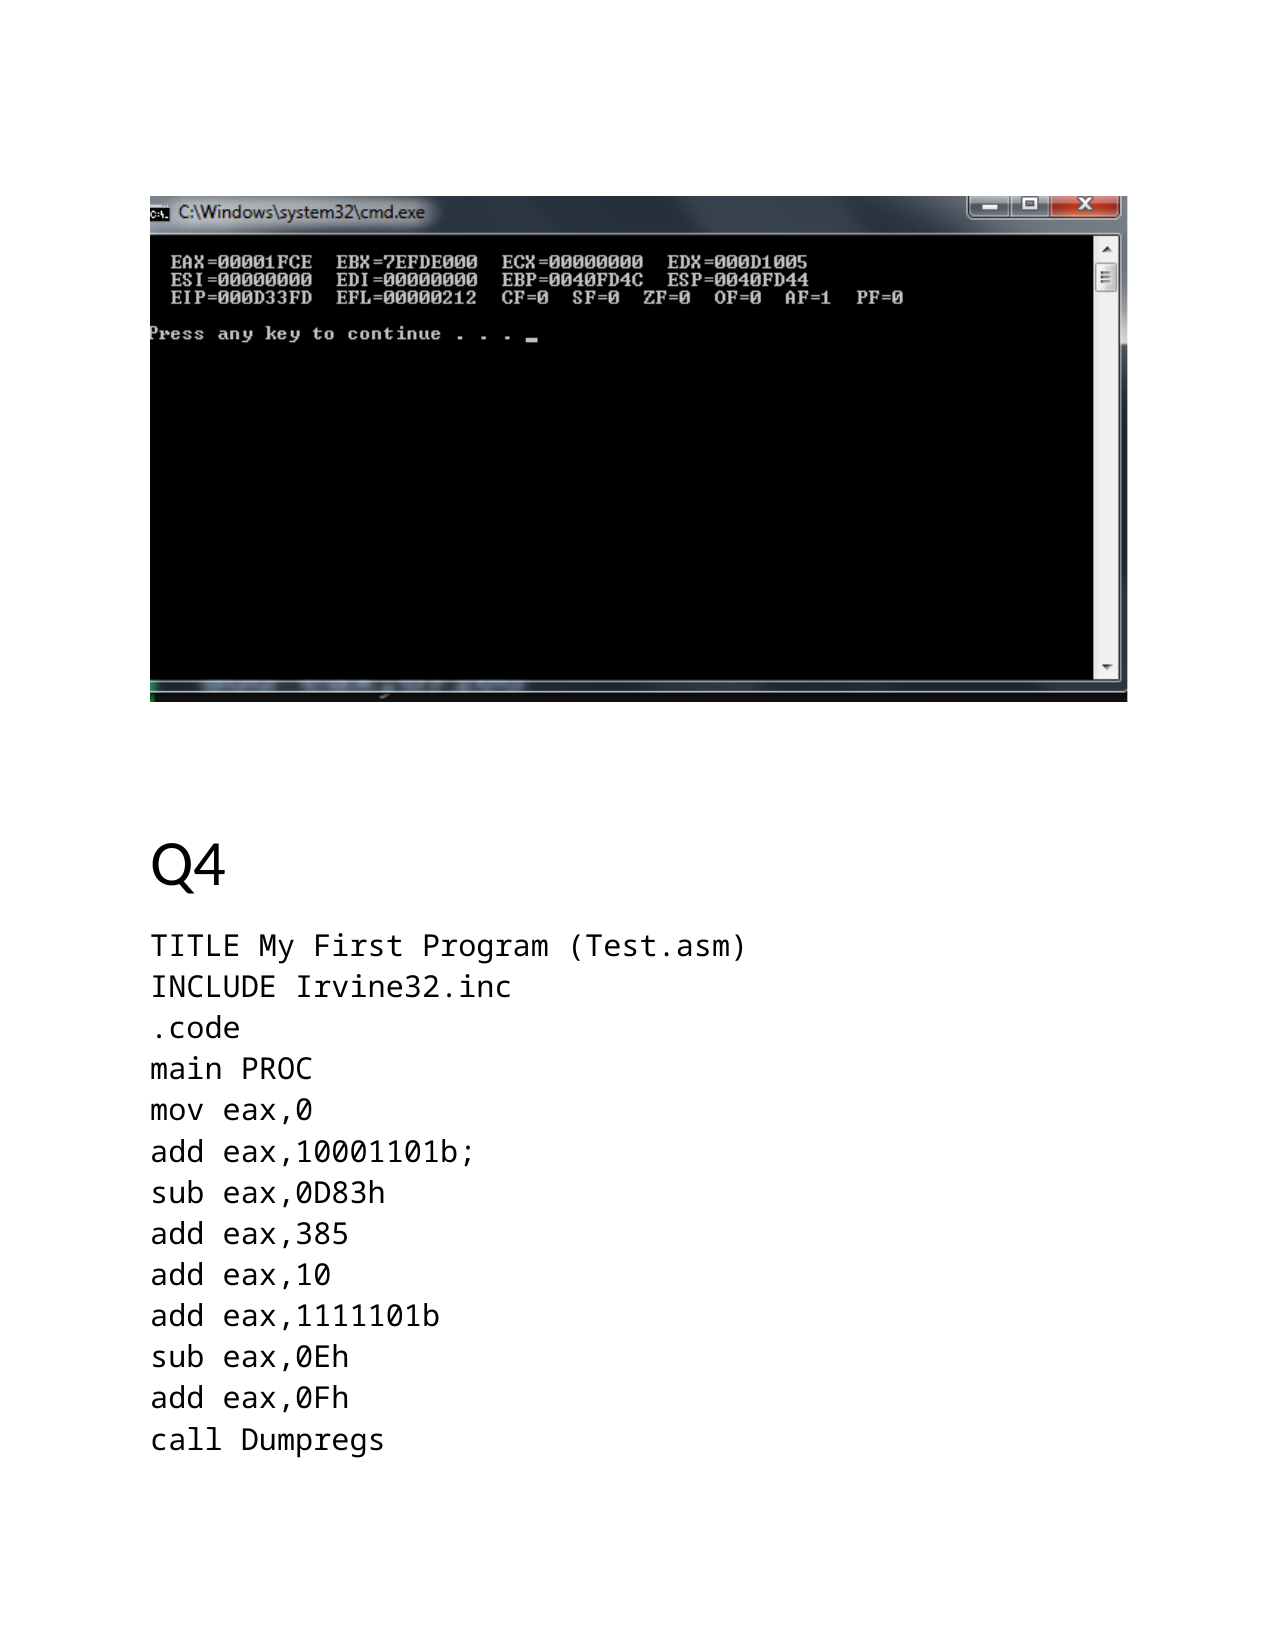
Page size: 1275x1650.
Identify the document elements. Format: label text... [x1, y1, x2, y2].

text Q4 [150, 822, 1125, 901]
picture [150, 196, 1128, 702]
text .code [150, 1006, 1125, 1047]
text add eax,1111101b [150, 1294, 1125, 1335]
text sub eax,0D83h [150, 1171, 1125, 1212]
text add eax,0Fh [150, 1377, 1125, 1418]
text INCLUDE Irvine32.inc [150, 965, 1125, 1006]
text add eax,10 [150, 1253, 1125, 1294]
text add eax,10001101b; [150, 1130, 1125, 1171]
text sub eax,0Eh [150, 1335, 1125, 1377]
text add eax,385 [150, 1212, 1125, 1253]
text call Dumpregs [150, 1418, 1125, 1459]
text main PROC [150, 1047, 1125, 1088]
text TITLE My First Program (Test.asm) [150, 924, 1125, 965]
text mov eax,0 [150, 1088, 1125, 1130]
